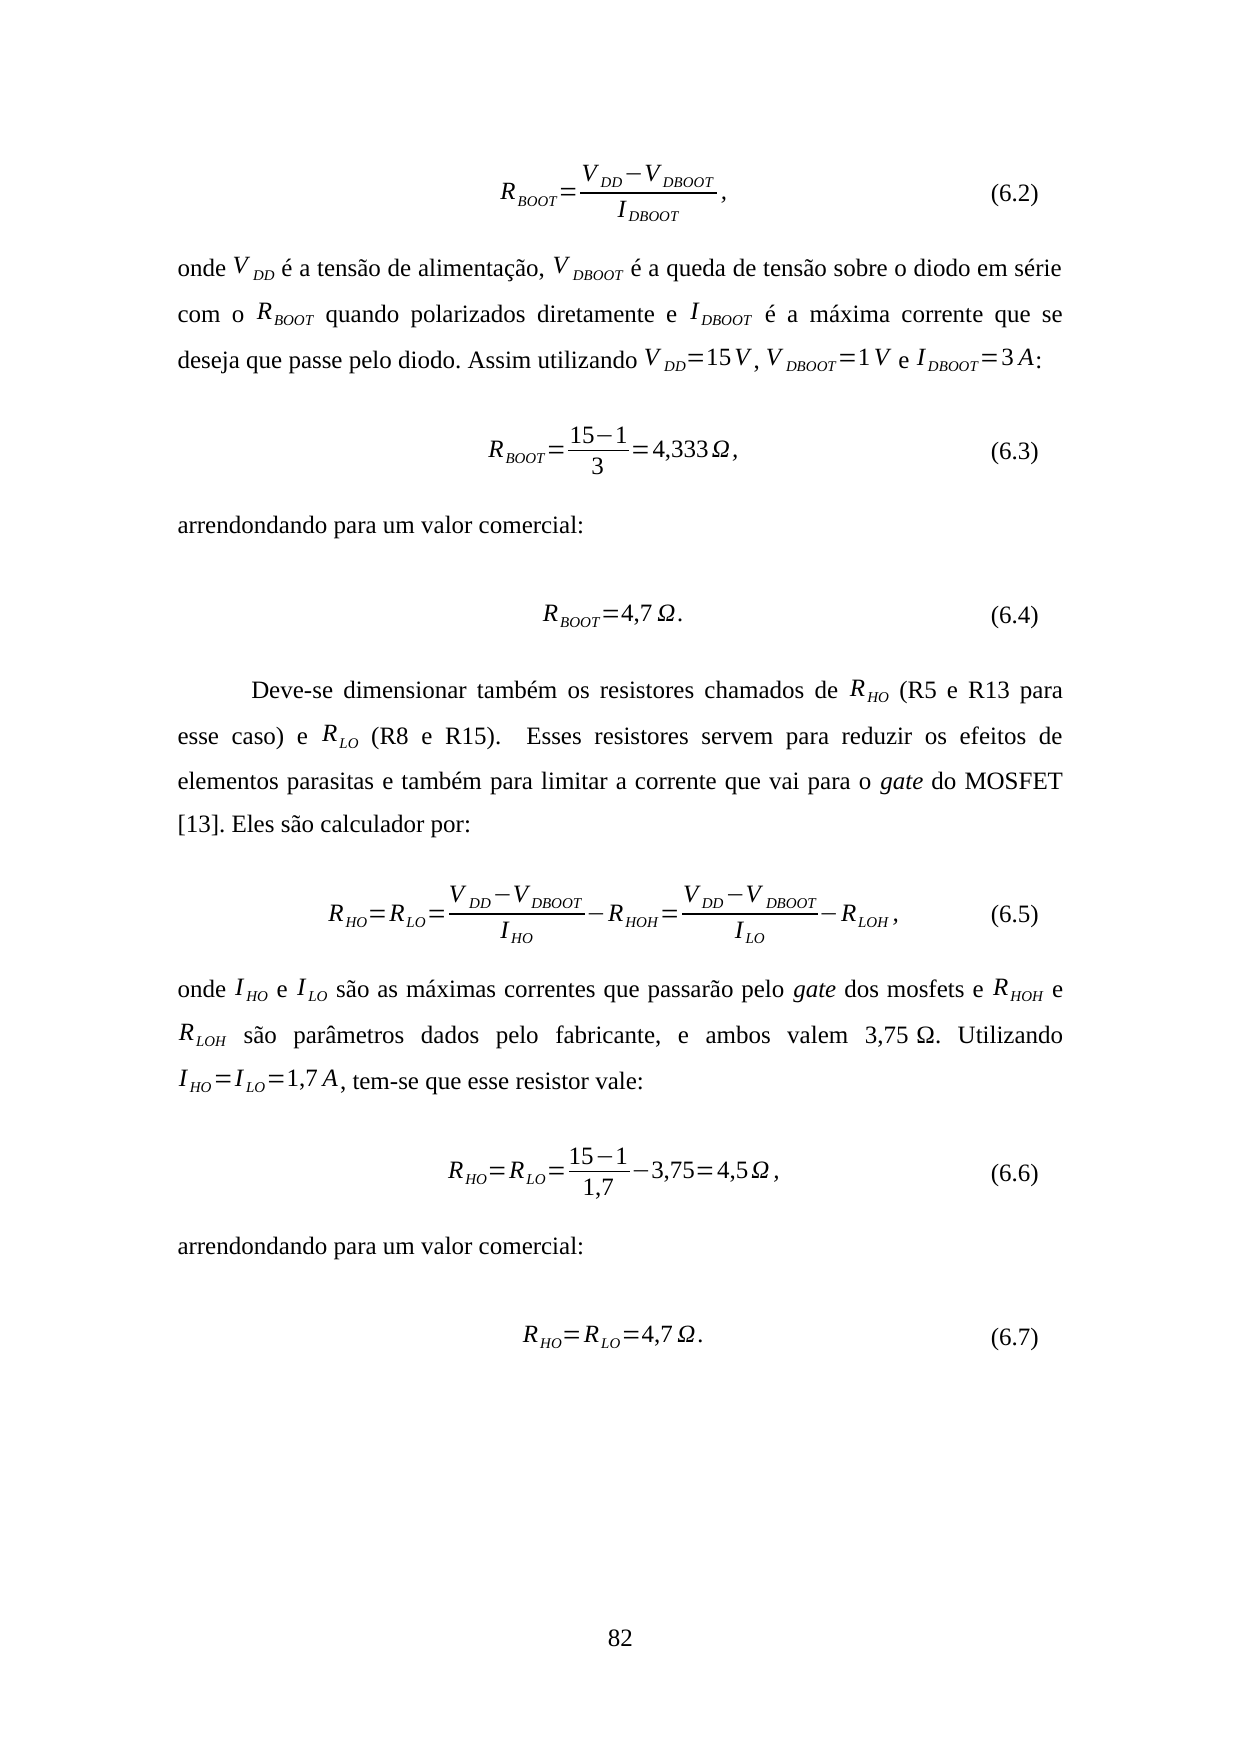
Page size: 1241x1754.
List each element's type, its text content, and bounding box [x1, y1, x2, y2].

text arrendondando para um valor comercial: [177, 1231, 1063, 1260]
table_header [179, 869, 973, 973]
text onde e são as máximas correntes que passarão pelo gate dos mosfets e e são parâmetros dados pelo fabricante, e ambos valem 3,75 Ω. Utilizando , tem-se que esse resistor vale: [177, 973, 1063, 1096]
table_header [179, 406, 973, 510]
table_header (6.3) [973, 406, 1056, 510]
table_header (6.2) [973, 148, 1056, 252]
table_header [179, 1127, 973, 1231]
table_header (6.4) [973, 570, 1056, 674]
table_header (6.5) [973, 869, 1056, 973]
table_header [179, 1291, 973, 1396]
table_header [179, 148, 973, 252]
text Deve-se dimensionar também os resistores chamados de (R5 e R13 para esse caso) e (R8 e R15). Esses resistores servem para reduzir os efeitos de elementos parasitas e também para limitar a corrente que vai para o gate do MOSFET [13]. Eles são calculador por: [177, 674, 1063, 838]
table_header [179, 570, 973, 674]
text onde é a tensão de alimentação, é a queda de tensão sobre o diodo em série com o quando polarizados diretamente e é a máxima corrente que se deseja que passe pelo diodo. Assim utilizando , e : [177, 252, 1063, 375]
table_header (6.7) [973, 1291, 1056, 1396]
text arrendondando para um valor comercial: [177, 510, 1063, 539]
table_header (6.6) [973, 1127, 1056, 1231]
